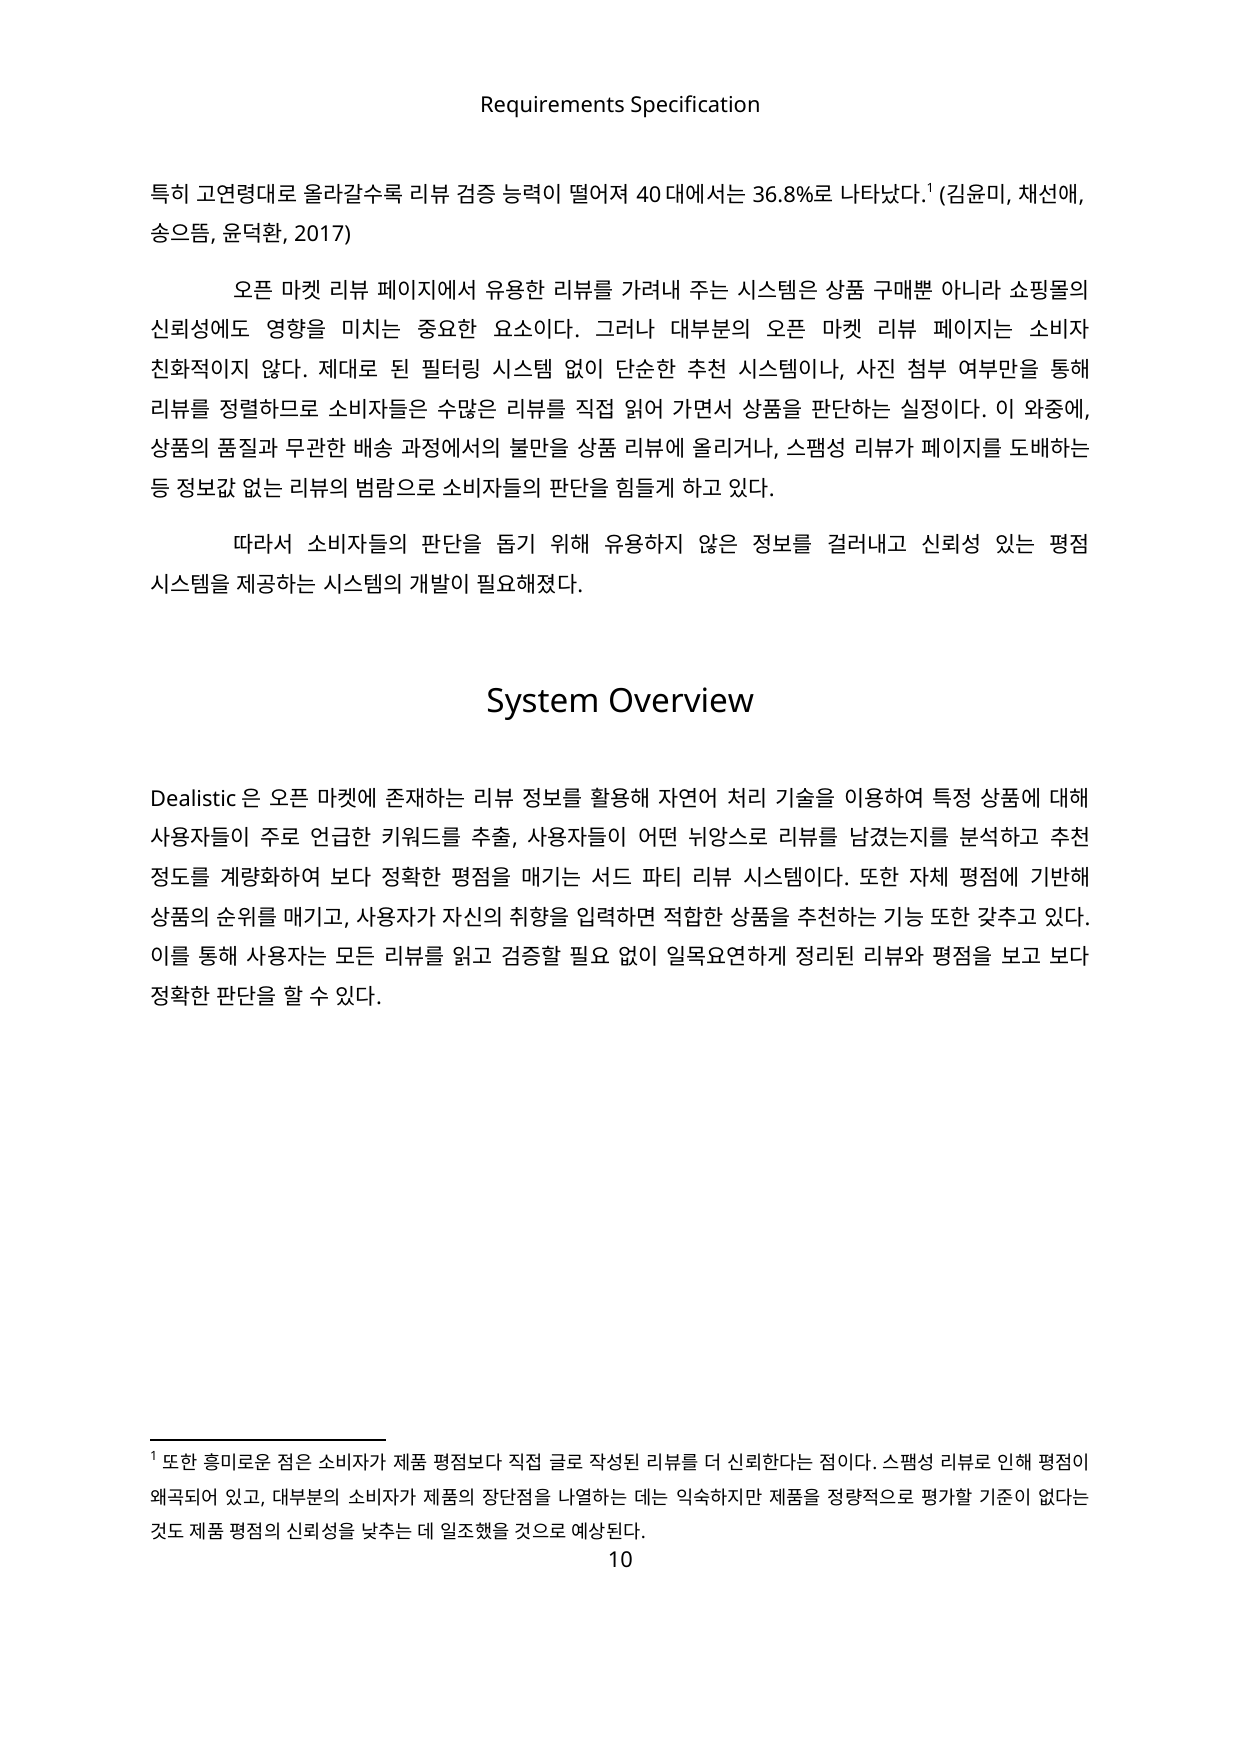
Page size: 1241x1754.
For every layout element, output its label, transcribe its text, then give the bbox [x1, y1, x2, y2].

text 오픈 마켓 리뷰 페이지에서 유용한 리뷰를 가려내 주는 시스템은 상품 구매뿐 아니라 쇼핑몰의 신뢰성에도 영향을 미치는 중요한 요소이다. 그러나 대부분의 오픈 마켓 리뷰 페이지는 소비자 친화적이지 않다. 제대로 된 필터링 시스템 없이 단순한 추천 시스템이나, 사진 첨부 여부만을 통해 리뷰를 정렬하므로 소비자들은 수많은 리뷰를 직접 읽어 가면서 상품을 판단하는 실정이다. 이 와중에, 상품의 품질과 무관한 배송 과정에서의 불만을 상품 리뷰에 올리거나, 스팸성 리뷰가 페이지를 도배하는 등 정보값 없는 리뷰의 범람으로 소비자들의 판단을 힘들게 하고 있다. [150, 273, 1090, 503]
subtitle System Overview [150, 677, 1090, 723]
text 따라서 소비자들의 판단을 돕기 위해 유용하지 않은 정보를 걸러내고 신뢰성 있는 평점 시스템을 제공하는 시스템의 개발이 필요해졌다. [150, 527, 1090, 599]
text Dealistic은 오픈 마켓에 존재하는 리뷰 정보를 활용해 자연어 처리 기술을 이용하여 특정 상품에 대해 사용자들이 주로 언급한 키워드를 추출, 사용자들이 어떤 뉘앙스로 리뷰를 남겼는지를 분석하고 추천 정도를 계량화하여 보다 정확한 평점을 매기는 서드 파티 리뷰 시스템이다. 또한 자체 평점에 기반해 상품의 순위를 매기고, 사용자가 자신의 취향을 입력하면 적합한 상품을 추천하는 기능 또한 갖추고 있다. 이를 통해 사용자는 모든 리뷰를 읽고 검증할 필요 없이 일목요연하게 정리된 리뷰와 평점을 보고 보다 정확한 판단을 할 수 있다. [150, 781, 1090, 1011]
